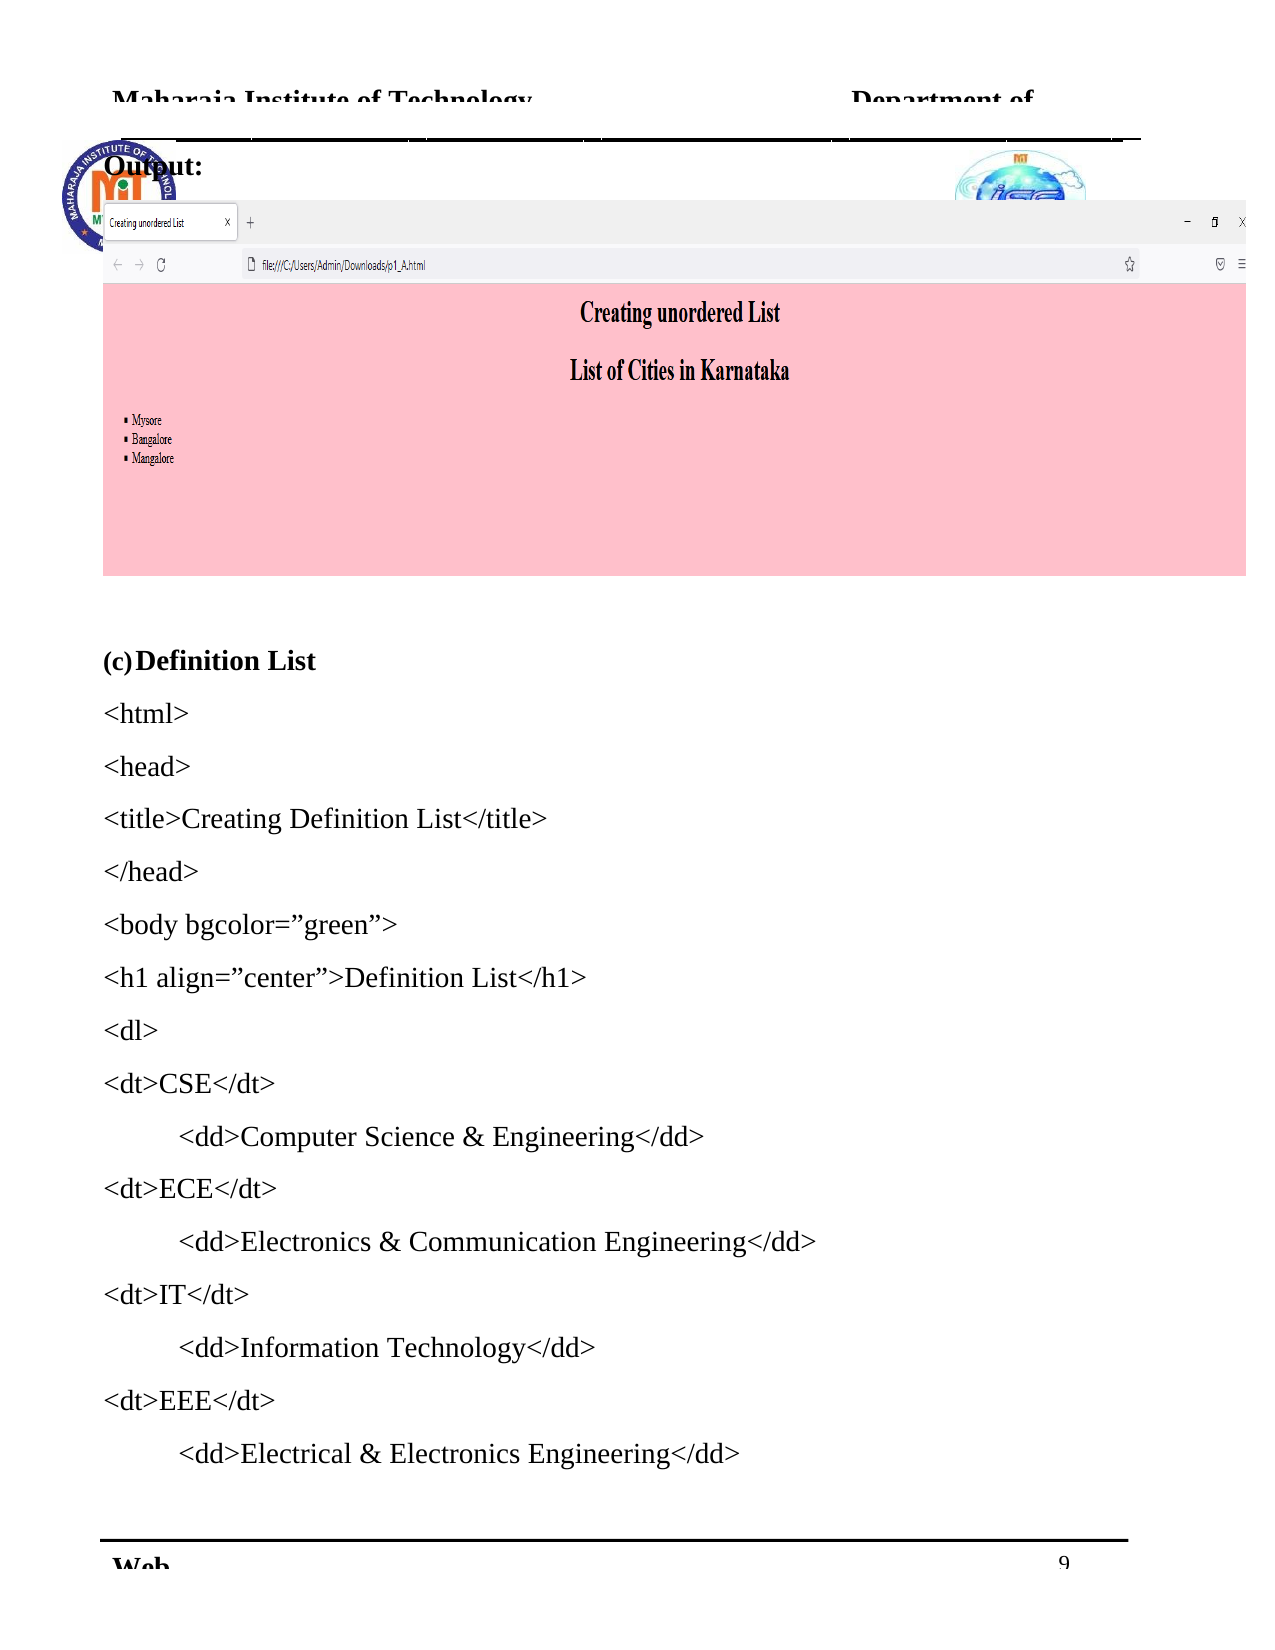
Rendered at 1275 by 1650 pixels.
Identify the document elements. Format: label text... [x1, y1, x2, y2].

text <title>Creating Definition List</title> [103, 801, 1250, 835]
list Definition List [103, 643, 1250, 677]
text <head> [103, 749, 1250, 782]
text <dd>Electronics & Communication Engineering</dd> [178, 1224, 1250, 1258]
text <dd>Electrical & Electronics Engineering</dd> [178, 1436, 1250, 1469]
text <dd>Information Technology</dd> [178, 1331, 1250, 1364]
text <dt>CSE</dt> [103, 1066, 1250, 1099]
picture [62, 140, 1246, 576]
text <dd>Computer Science & Engineering</dd> [178, 1119, 1250, 1152]
text <dt>EEE</dt> [103, 1383, 1250, 1417]
text </head> [103, 854, 1250, 888]
text <dl> [103, 1013, 1250, 1046]
text <dt>IT</dt> [103, 1277, 1250, 1311]
text <h1 align=”center”>Definition List</h1> [103, 960, 1250, 993]
text <dt>ECE</dt> [103, 1171, 1250, 1205]
text <body bgcolor=”green”> [103, 907, 1250, 941]
text <html> [103, 696, 1250, 729]
text Output: [103, 148, 1250, 182]
